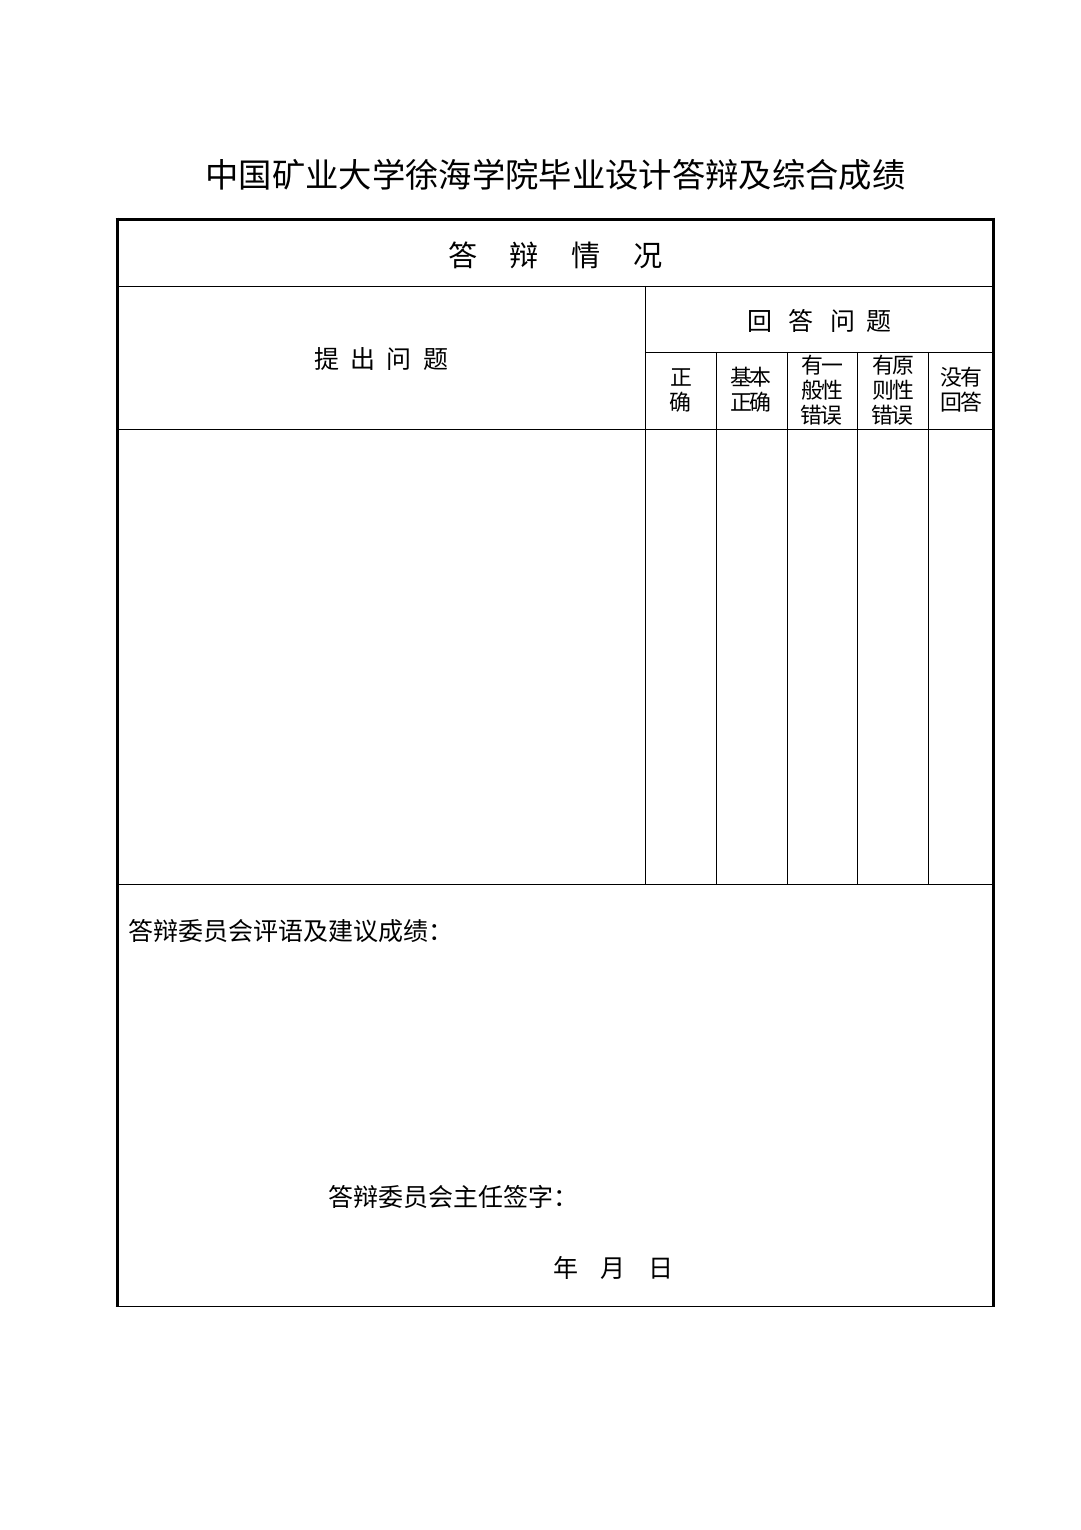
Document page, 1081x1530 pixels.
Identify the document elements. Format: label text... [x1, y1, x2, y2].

table_cell 回 答 问 题 [646, 287, 992, 352]
table_cell 没有 回答 [929, 353, 992, 428]
table_cell [858, 430, 928, 883]
table_cell [929, 430, 992, 883]
table_cell [717, 430, 787, 883]
table_header 答 辩 情 况 [119, 221, 992, 286]
table_cell 基本 正确 [717, 353, 787, 428]
table_cell 提 出 问 题 [119, 287, 645, 428]
table_cell 有一般性错误 [788, 353, 857, 428]
text 中国矿业大学徐海学院毕业设计答辩及综合成绩 [148, 140, 963, 205]
table_cell [788, 430, 857, 883]
table_cell 正 确 [646, 353, 716, 428]
table_cell 有原则性错误 [858, 353, 928, 428]
table_cell 答辩委员会评语及建议成绩： 答辩委员会主任签字： 年 月 日 [119, 885, 992, 1306]
table_cell [646, 430, 716, 883]
table_cell [119, 430, 645, 883]
